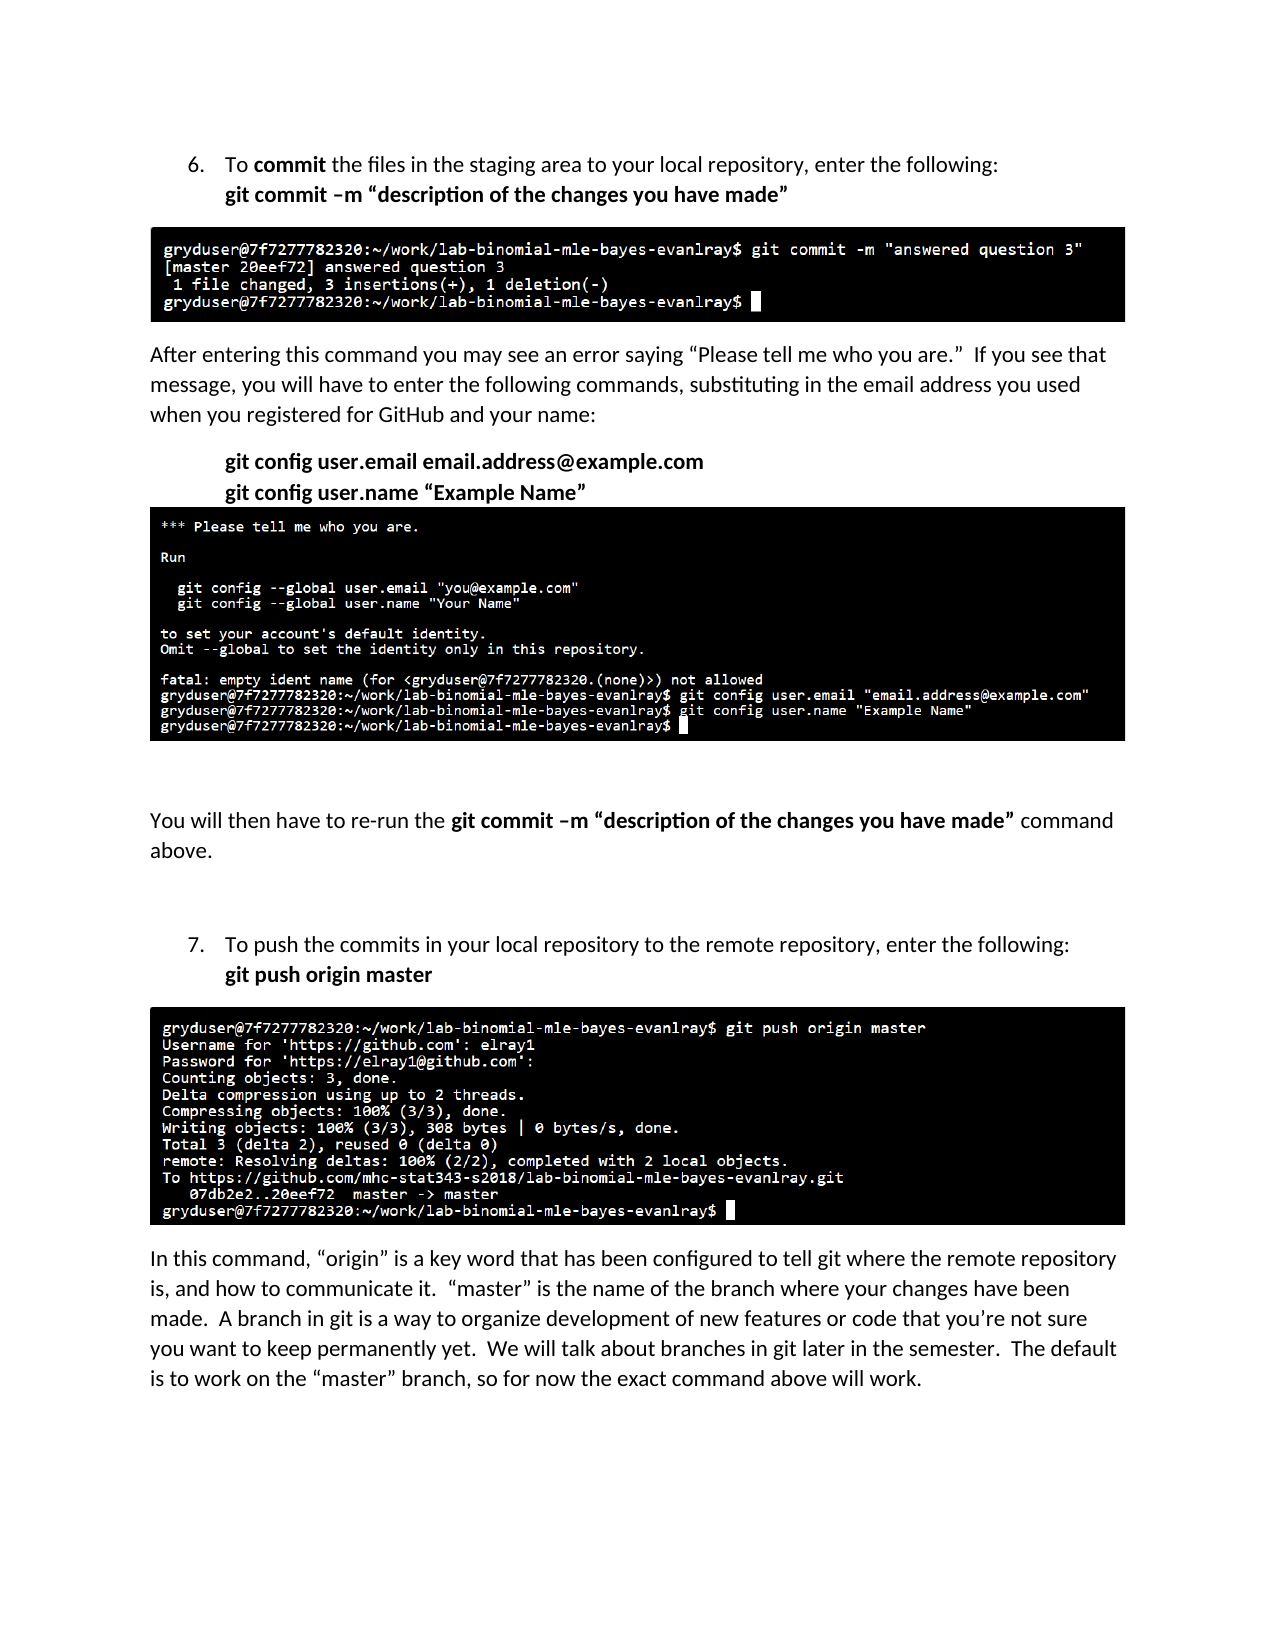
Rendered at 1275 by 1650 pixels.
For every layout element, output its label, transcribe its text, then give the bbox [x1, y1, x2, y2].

text After entering this command you may see an error saying “Please tell me who you are.” If you see that message, you will have to enter the following commands, substituting in the email address you used when you registered for GitHub and your name: [150, 340, 1125, 429]
list To push the commits in your local repository to the remote repository, enter the following: git push origin master [187, 930, 1125, 988]
text In this command, “origin” is a key word that has been configured to tell git where the remote repository is, and how to communicate it. “master” is the name of the branch where your changes have been made. A branch in git is a way to organize development of new features or code that you’re not sure you want to keep permanently yet. We will talk about branches in git later in the semester. The default is to work on the “master” branch, so for now the exact command above will work. [150, 1244, 1125, 1393]
picture [150, 507, 1125, 741]
list To commit the files in the staging area to your local repository, enter the following: git commit –m “description of the changes you have made” [187, 150, 1125, 208]
text You will then have to re-run the git commit –m “description of the changes you have made” command above. [150, 806, 1125, 864]
text git config user.name “Example Name” [150, 478, 1125, 506]
picture [150, 227, 1125, 322]
text git config user.email email.address@example.com [150, 447, 1125, 476]
picture [150, 1007, 1125, 1225]
